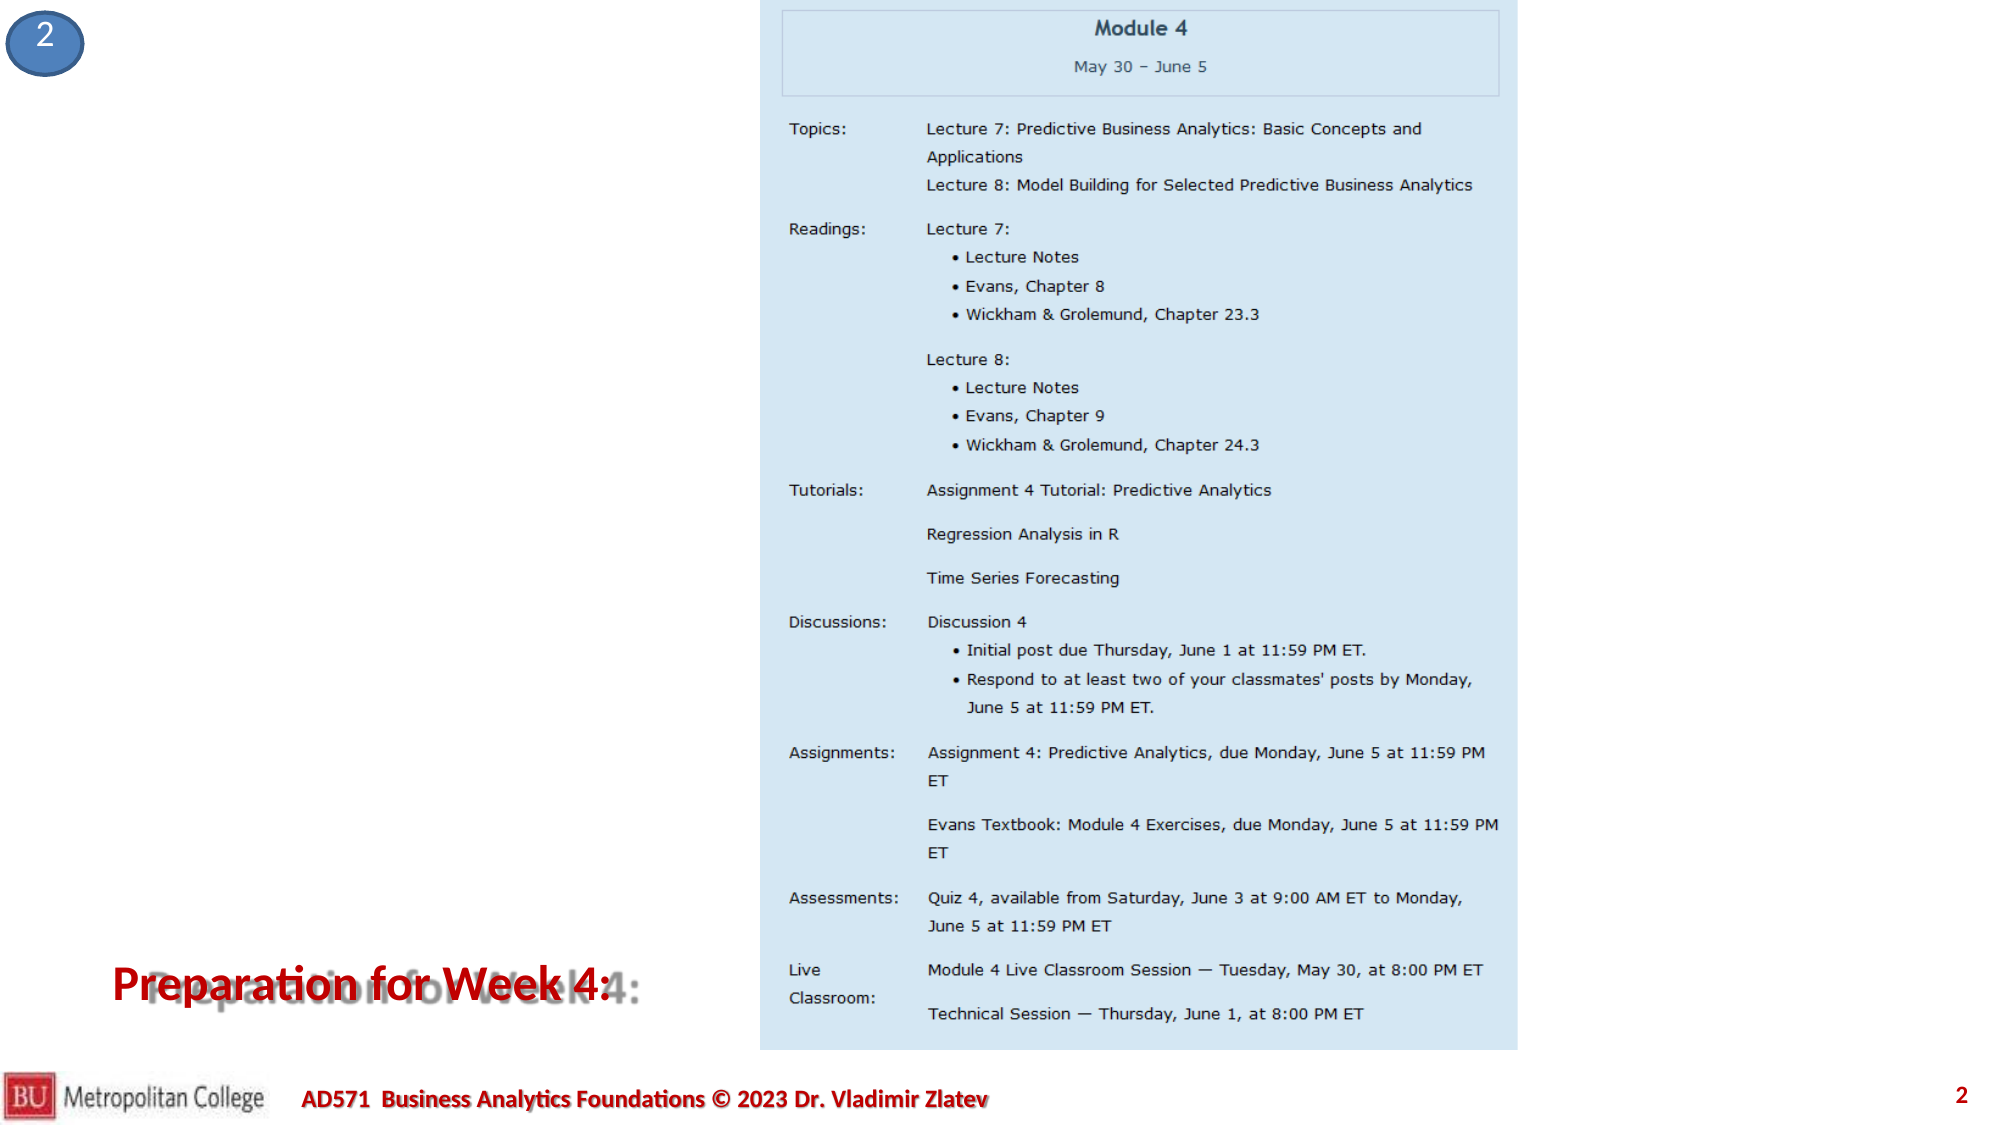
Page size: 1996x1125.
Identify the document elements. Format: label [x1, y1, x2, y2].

picture [301, 1088, 991, 1114]
picture [760, 0, 1518, 1050]
picture [112, 951, 674, 1050]
picture [0, 1071, 270, 1125]
